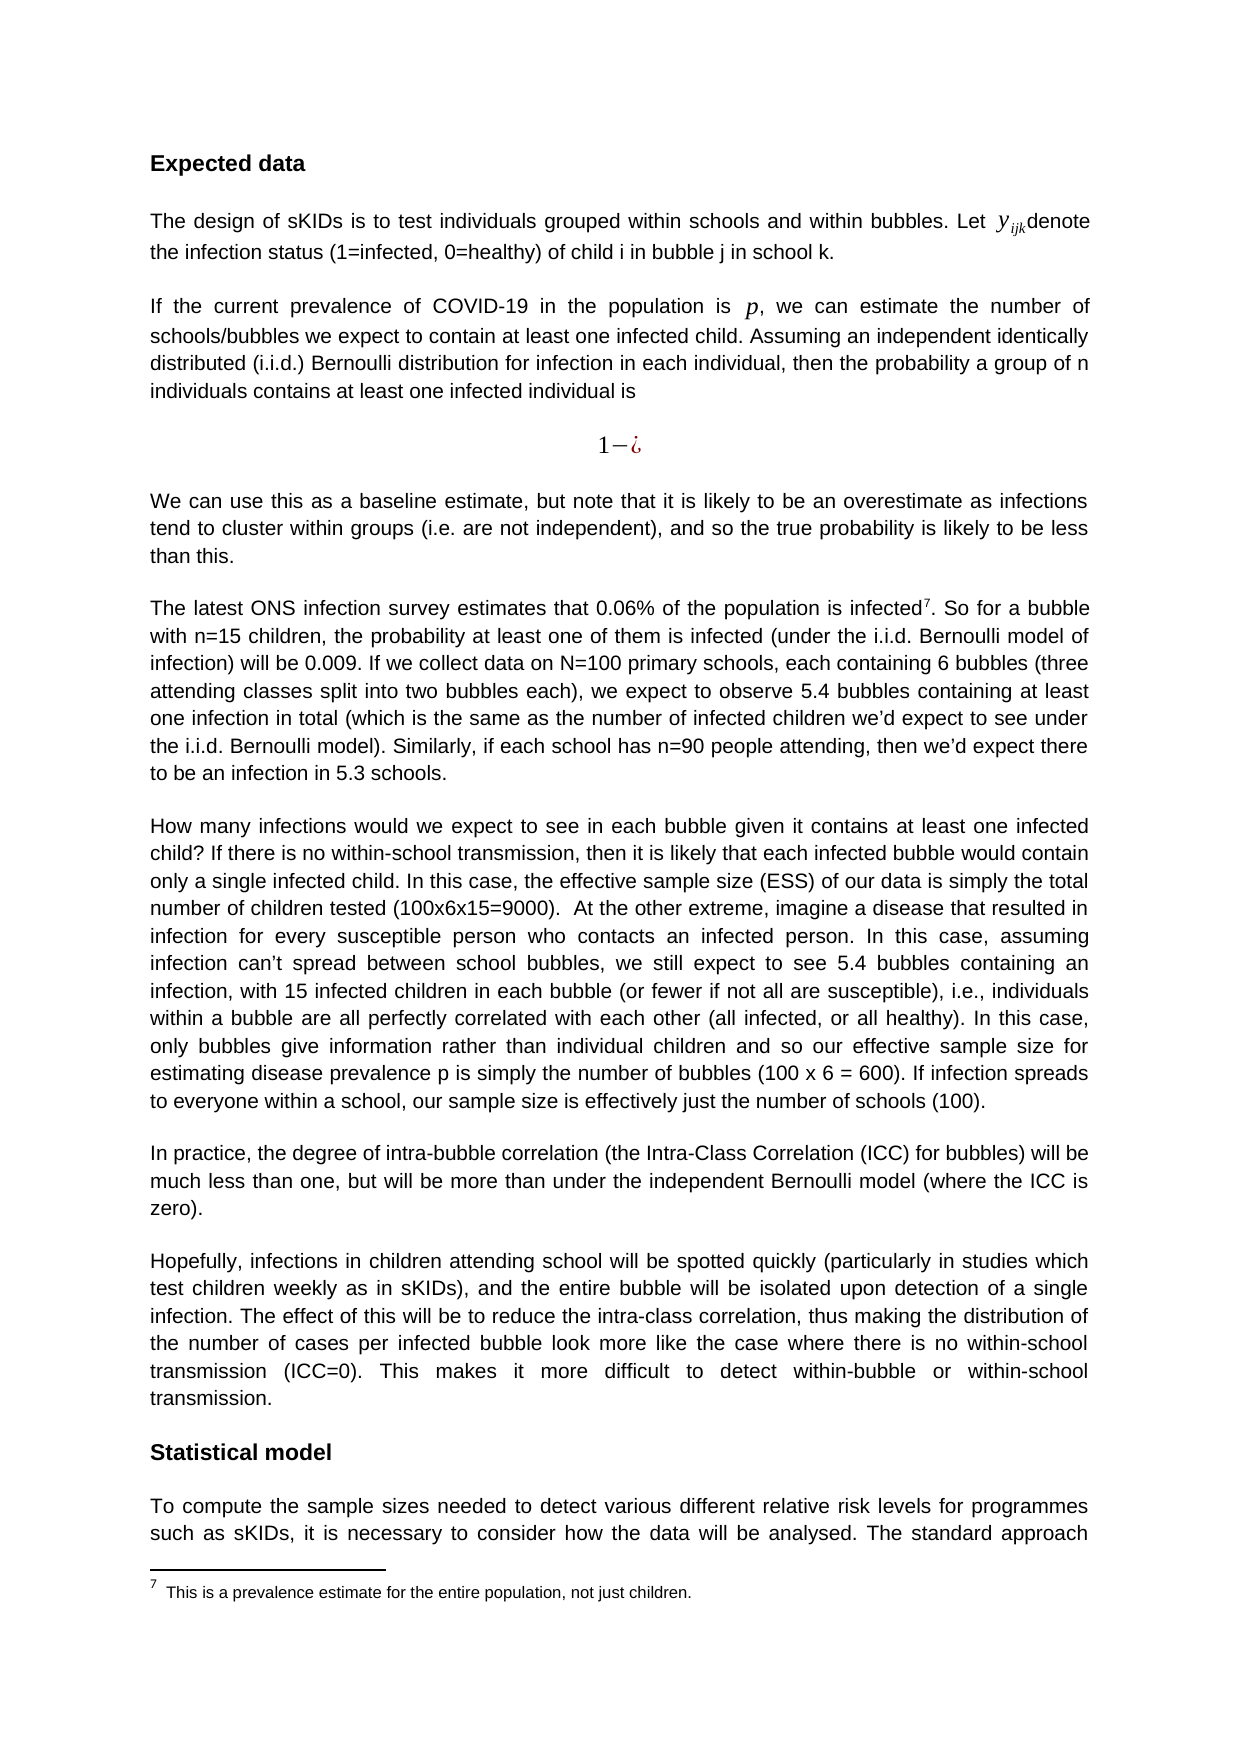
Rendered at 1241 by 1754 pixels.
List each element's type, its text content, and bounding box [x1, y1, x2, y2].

text How many infections would we expect to see in each bubble given it contains at least one infected child? If there is no within-school transmission, then it is likely that each infected bubble would contain only a single infected child. In this case, the effective sample size (ESS) of our data is simply the total number of children tested (100x6x15=9000). At the other extreme, imagine a disease that resulted in infection for every susceptible person who contacts an infected person. In this case, assuming infection can’t spread between school bubbles, we still expect to see 5.4 bubbles containing an infection, with 15 infected children in each bubble (or fewer if not all are susceptible), i.e., individuals within a bubble are all perfectly correlated with each other (all infected, or all healthy). In this case, only bubbles give information rather than individual children and so our effective sample size for estimating disease prevalence p is simply the number of bubbles (100 x 6 = 600). If infection spreads to everyone within a school, our sample size is effectively just the number of schools (100). [150, 813, 1090, 1112]
text Statistical model [150, 1438, 1090, 1465]
text In practice, the degree of intra-bubble correlation (the Intra-Class Correlation (ICC) for bubbles) will be much less than one, but will be more than under the independent Bernoulli model (where the ICC is zero). [150, 1141, 1090, 1220]
text We can use this as a baseline estimate, but note that it is likely to be an overestimate as infections tend to cluster within groups (i.e. are not independent), and so the true probability is likely to be less than this. [150, 488, 1090, 567]
text If the current prevalence of COVID-19 in the population is , we can estimate the number of schools/bubbles we expect to contain at least one infected child. Assuming an independent identically distributed (i.i.d.) Bernoulli distribution for infection in each individual, then the probability a group of n individuals contains at least one infected individual is [150, 293, 1090, 403]
text The design of sKIDs is to test individuals grouped within schools and within bubbles. Let denote the infection status (1=infected, 0=healthy) of child i in bubble j in school k. [150, 205, 1090, 264]
text Hopefully, infections in children attending school will be spotted quickly (particularly in studies which test children weekly as in sKIDs), and the entire bubble will be isolated upon detection of a single infection. The effect of this will be to reduce the intra-class correlation, thus making the distribution of the number of cases per infected bubble look more like the case where there is no within-school transmission (ICC=0). This makes it more difficult to detect within-bubble or within-school transmission. [150, 1248, 1090, 1410]
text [150, 1494, 1090, 1545]
text The latest ONS infection survey estimates that 0.06% of the population is infected. So for a bubble with n=15 children, the probability at least one of them is infected (under the i.i.d. Bernoulli model of infection) will be 0.009. If we collect data on N=100 primary schools, each containing 6 bubbles (three attending classes split into two bubbles each), we expect to observe 5.4 bubbles containing at least one infection in total (which is the same as the number of infected children we’d expect to see under the i.i.d. Bernoulli model). Similarly, if each school has n=90 people attending, then we’d expect there to be an infection in 5.3 schools. [150, 596, 1090, 785]
text Expected data [150, 150, 1090, 176]
